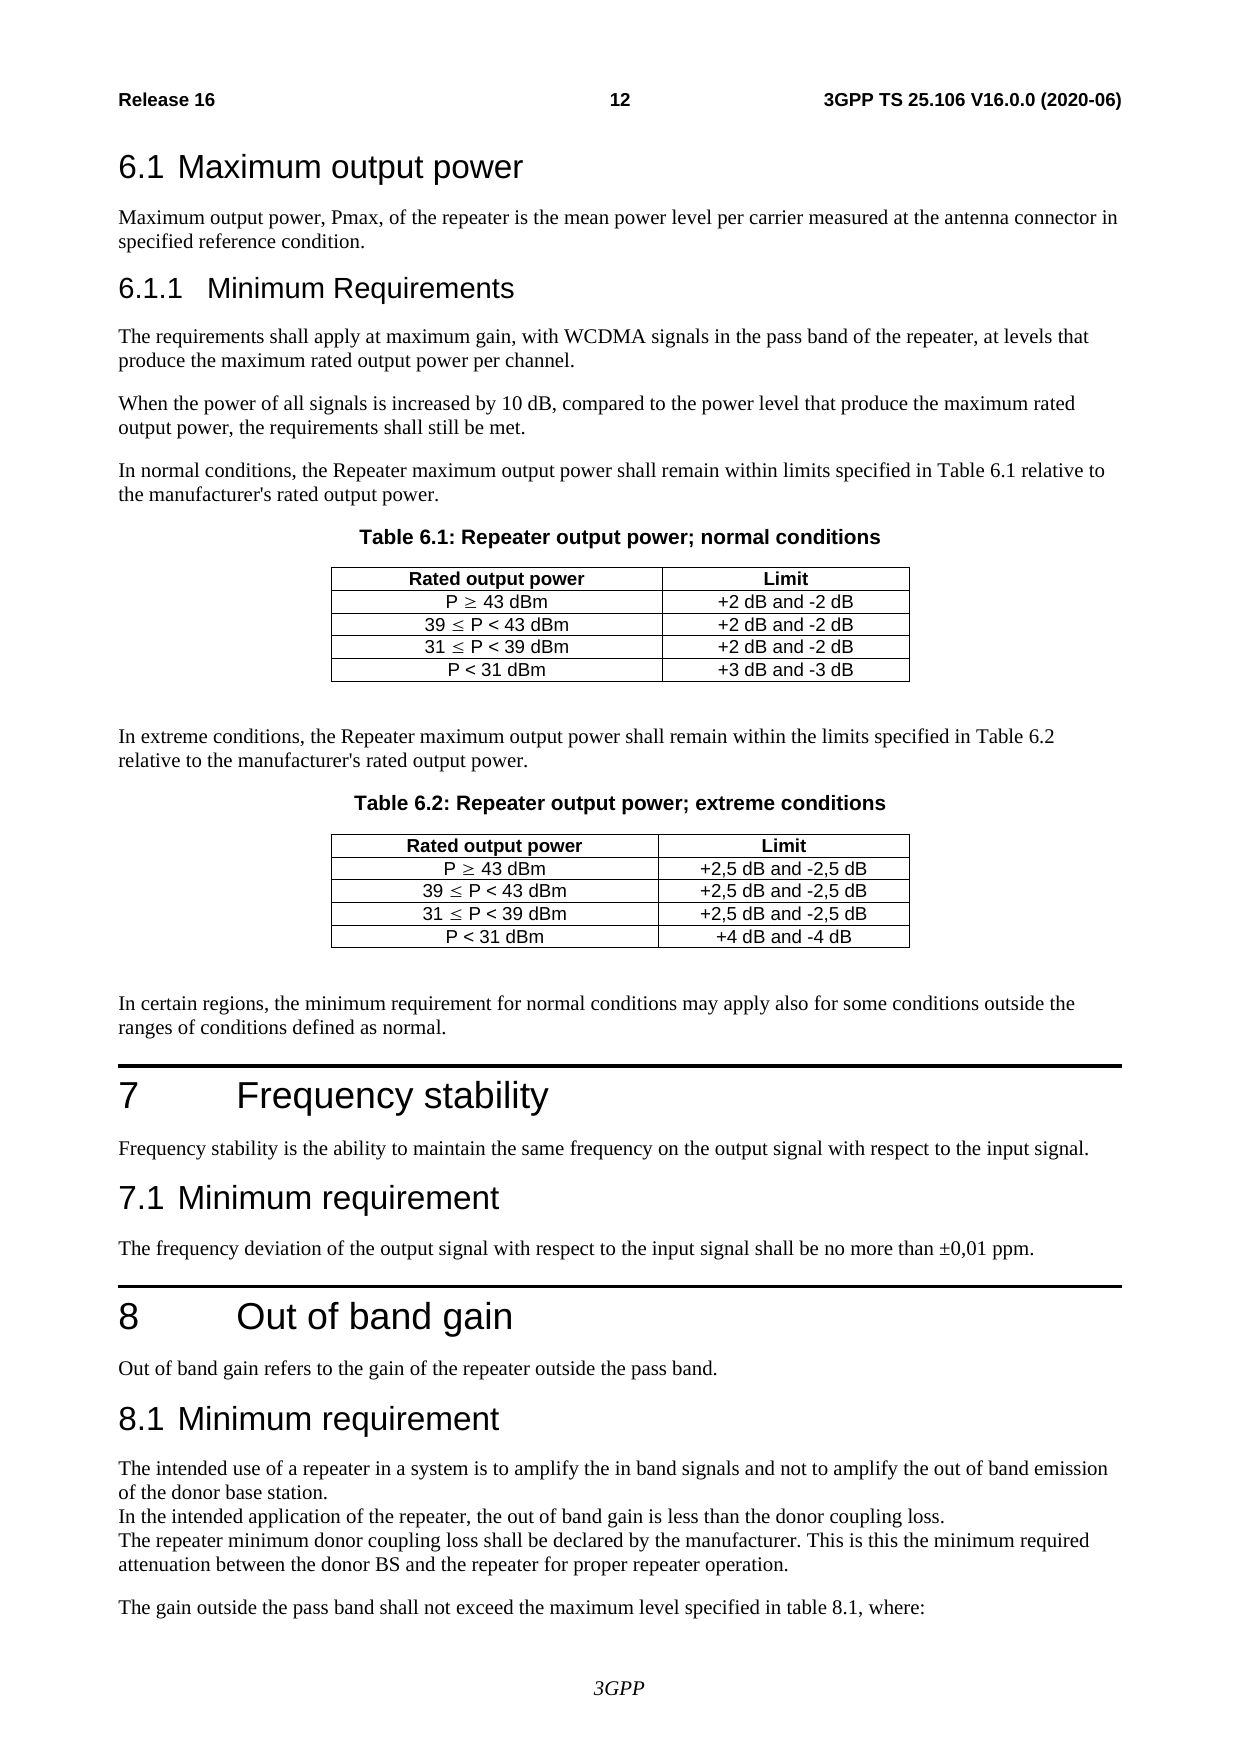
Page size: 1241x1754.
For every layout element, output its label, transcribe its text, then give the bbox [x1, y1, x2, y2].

table_cell +2 dB and -2 dB [663, 636, 909, 658]
table_cell +2,5 dB and -2,5 dB [659, 880, 909, 902]
list Table 6.2: Repeater output power; extreme conditions [118, 791, 1122, 815]
table_cell +2 dB and -2 dB [663, 591, 909, 612]
table_cell +2 dB and -2 dB [663, 614, 909, 635]
text In normal conditions, the Repeater maximum output power shall remain within limits specified in Table 6.1 relative to the manufacturer's rated output power. [118, 458, 1122, 506]
subtitle 7 Frequency stability [118, 1068, 1122, 1117]
text The gain outside the pass band shall not exceed the maximum level specified in table 8.1, where: [118, 1595, 1122, 1619]
table_cell 31  P < 39 dBm [332, 636, 662, 658]
subtitle 6.1.1 Minimum Requirements [118, 272, 1122, 305]
table_cell +3 dB and -3 dB [663, 659, 909, 681]
subtitle 8 Out of band gain [118, 1288, 1122, 1337]
text In extreme conditions, the Repeater maximum output power shall remain within the limits specified in Table 6.2 relative to the manufacturer's rated output power. [118, 724, 1122, 772]
table_cell 31  P < 39 dBm [332, 903, 658, 925]
text In the intended application of the repeater, the out of band gain is less than the donor coupling loss. [118, 1504, 1122, 1528]
table_cell P < 31 dBm [332, 659, 662, 681]
table_cell P  43 dBm [332, 591, 662, 612]
table_cell P < 31 dBm [332, 926, 658, 947]
table_cell +2,5 dB and -2,5 dB [659, 903, 909, 925]
text In certain regions, the minimum requirement for normal conditions may apply also for some conditions outside the ranges of conditions defined as normal. [118, 991, 1122, 1039]
table_cell +2,5 dB and -2,5 dB [659, 858, 909, 879]
text The requirements shall apply at maximum gain, with WCDMA signals in the pass band of the repeater, at levels that produce the maximum rated output power per channel. [118, 324, 1122, 372]
text When the power of all signals is increased by 10 dB, compared to the power level that produce the maximum rated output power, the requirements shall still be met. [118, 391, 1122, 439]
text Frequency stability is the ability to maintain the same frequency on the output signal with respect to the input signal. [118, 1136, 1122, 1159]
text Maximum output power, Pmax, of the repeater is the mean power level per carrier measured at the antenna connector in specified reference condition. [118, 205, 1122, 253]
text The repeater minimum donor coupling loss shall be declared by the manufacturer. This is this the minimum required attenuation between the donor BS and the repeater for proper repeater operation. [118, 1528, 1122, 1576]
subtitle 6.1 Maximum output power [118, 147, 1122, 186]
subtitle 7.1 Minimum requirement [118, 1178, 1122, 1217]
subtitle 8.1 Minimum requirement [118, 1399, 1122, 1437]
table_cell P  43 dBm [332, 858, 658, 879]
table_header Limit [659, 835, 909, 857]
text The frequency deviation of the output signal with respect to the input signal shall be no more than ±0,01 ppm. [118, 1236, 1122, 1259]
table_cell 39  P < 43 dBm [332, 614, 662, 635]
table_header Limit [663, 568, 909, 590]
table_cell +4 dB and -4 dB [659, 926, 909, 947]
list Table 6.1: Repeater output power; normal conditions [118, 524, 1122, 548]
text The intended use of a repeater in a system is to amplify the in band signals and not to amplify the out of band emission of the donor base station. [118, 1456, 1122, 1504]
table_header Rated output power [332, 835, 658, 857]
text Out of band gain refers to the gain of the repeater outside the pass band. [118, 1356, 1122, 1380]
table_cell 39  P < 43 dBm [332, 880, 658, 902]
table_header Rated output power [332, 568, 662, 590]
